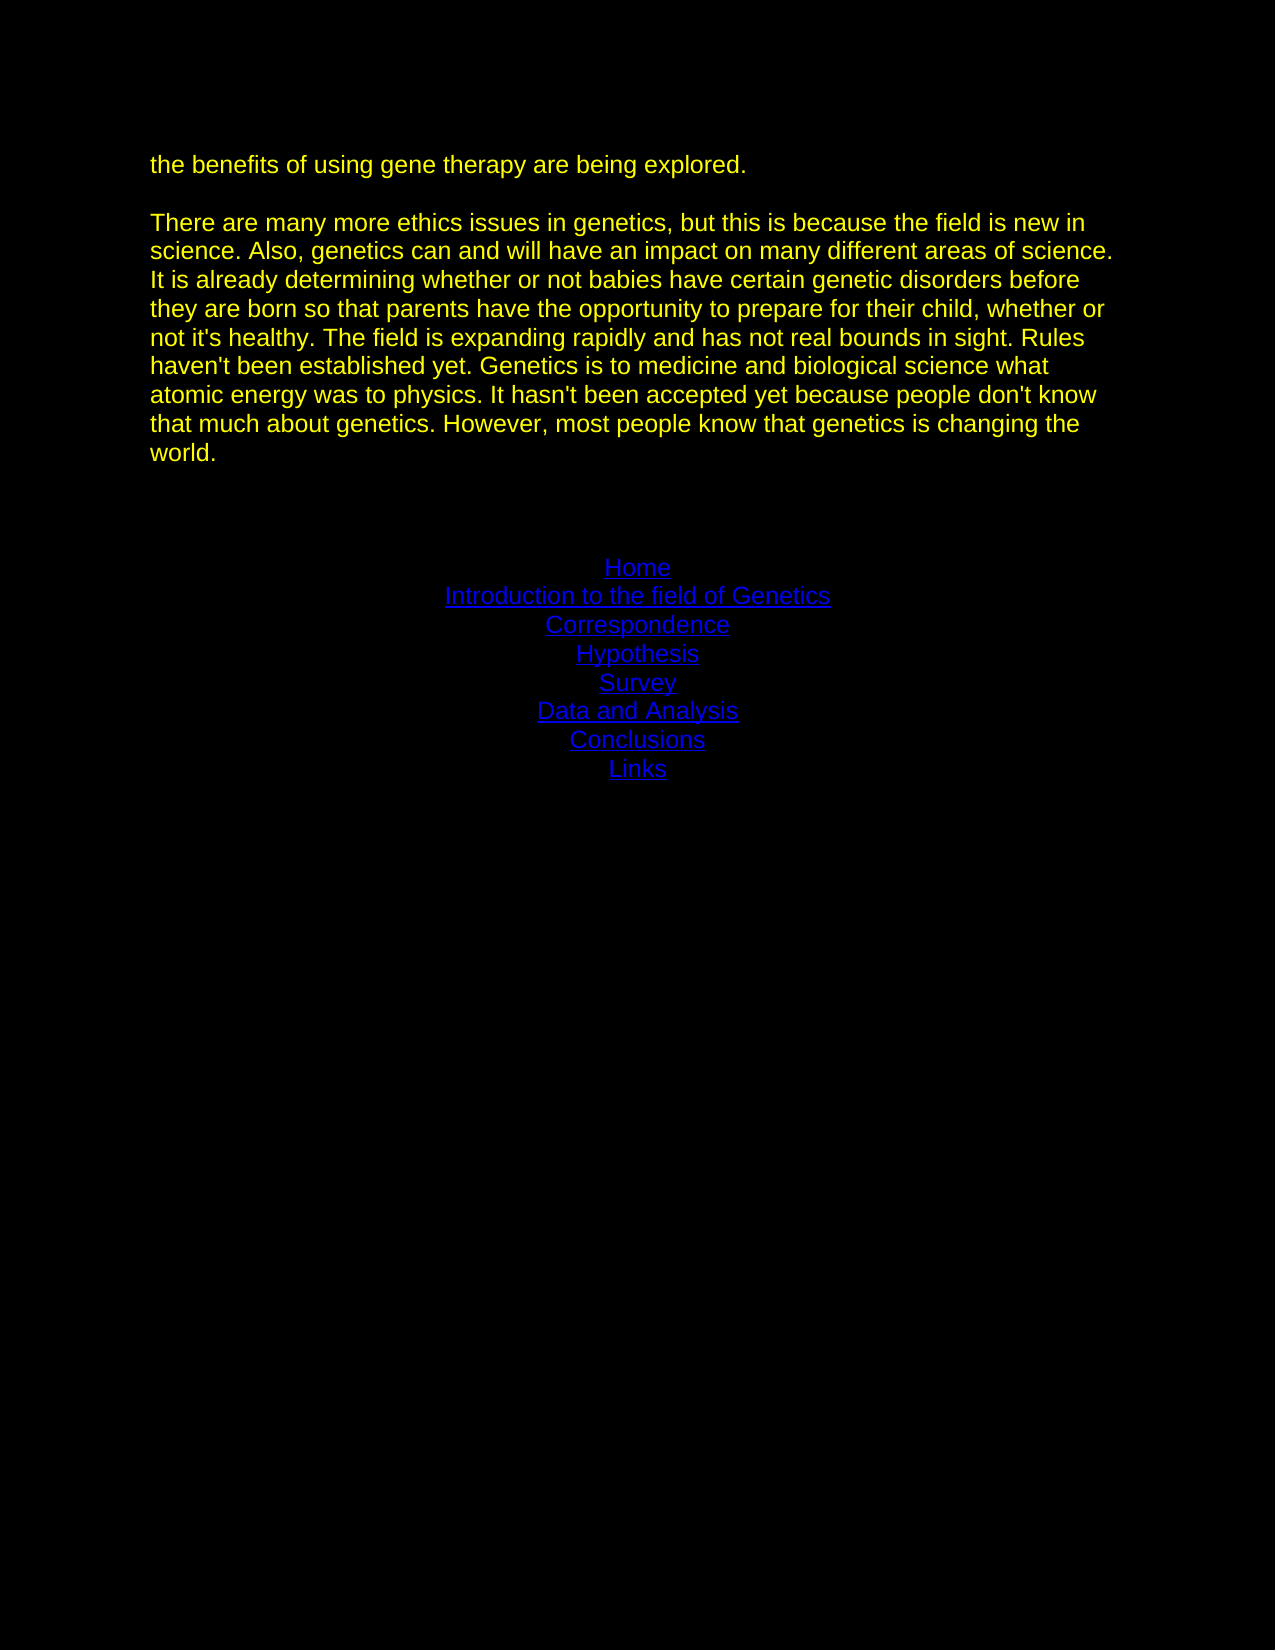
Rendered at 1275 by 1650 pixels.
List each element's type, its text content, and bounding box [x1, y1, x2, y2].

text Home [150, 552, 1125, 581]
text Survey [150, 667, 1125, 696]
text Introduction to the field of Genetics [150, 581, 1125, 610]
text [150, 150, 1125, 179]
text Conclusions [150, 725, 1125, 754]
text Correspondence [150, 610, 1125, 639]
text Hypothesis [150, 639, 1125, 667]
text There are many more ethics issues in genetics, but this is because the field is new in science. Also, genetics can and will have an impact on many different areas of science. It is already determining whether or not babies have certain genetic disorders before they are born so that parents have the opportunity to prepare for their child, whether or not it's healthy. The field is expanding rapidly and has not real bounds in sight. Rules haven't been established yet. Genetics is to medicine and biological science what atomic energy was to physics. It hasn't been accepted yet because people don't know that much about genetics. However, most people know that genetics is changing the world. [150, 207, 1125, 466]
text Links [150, 754, 1125, 782]
text Data and Analysis [150, 696, 1125, 725]
